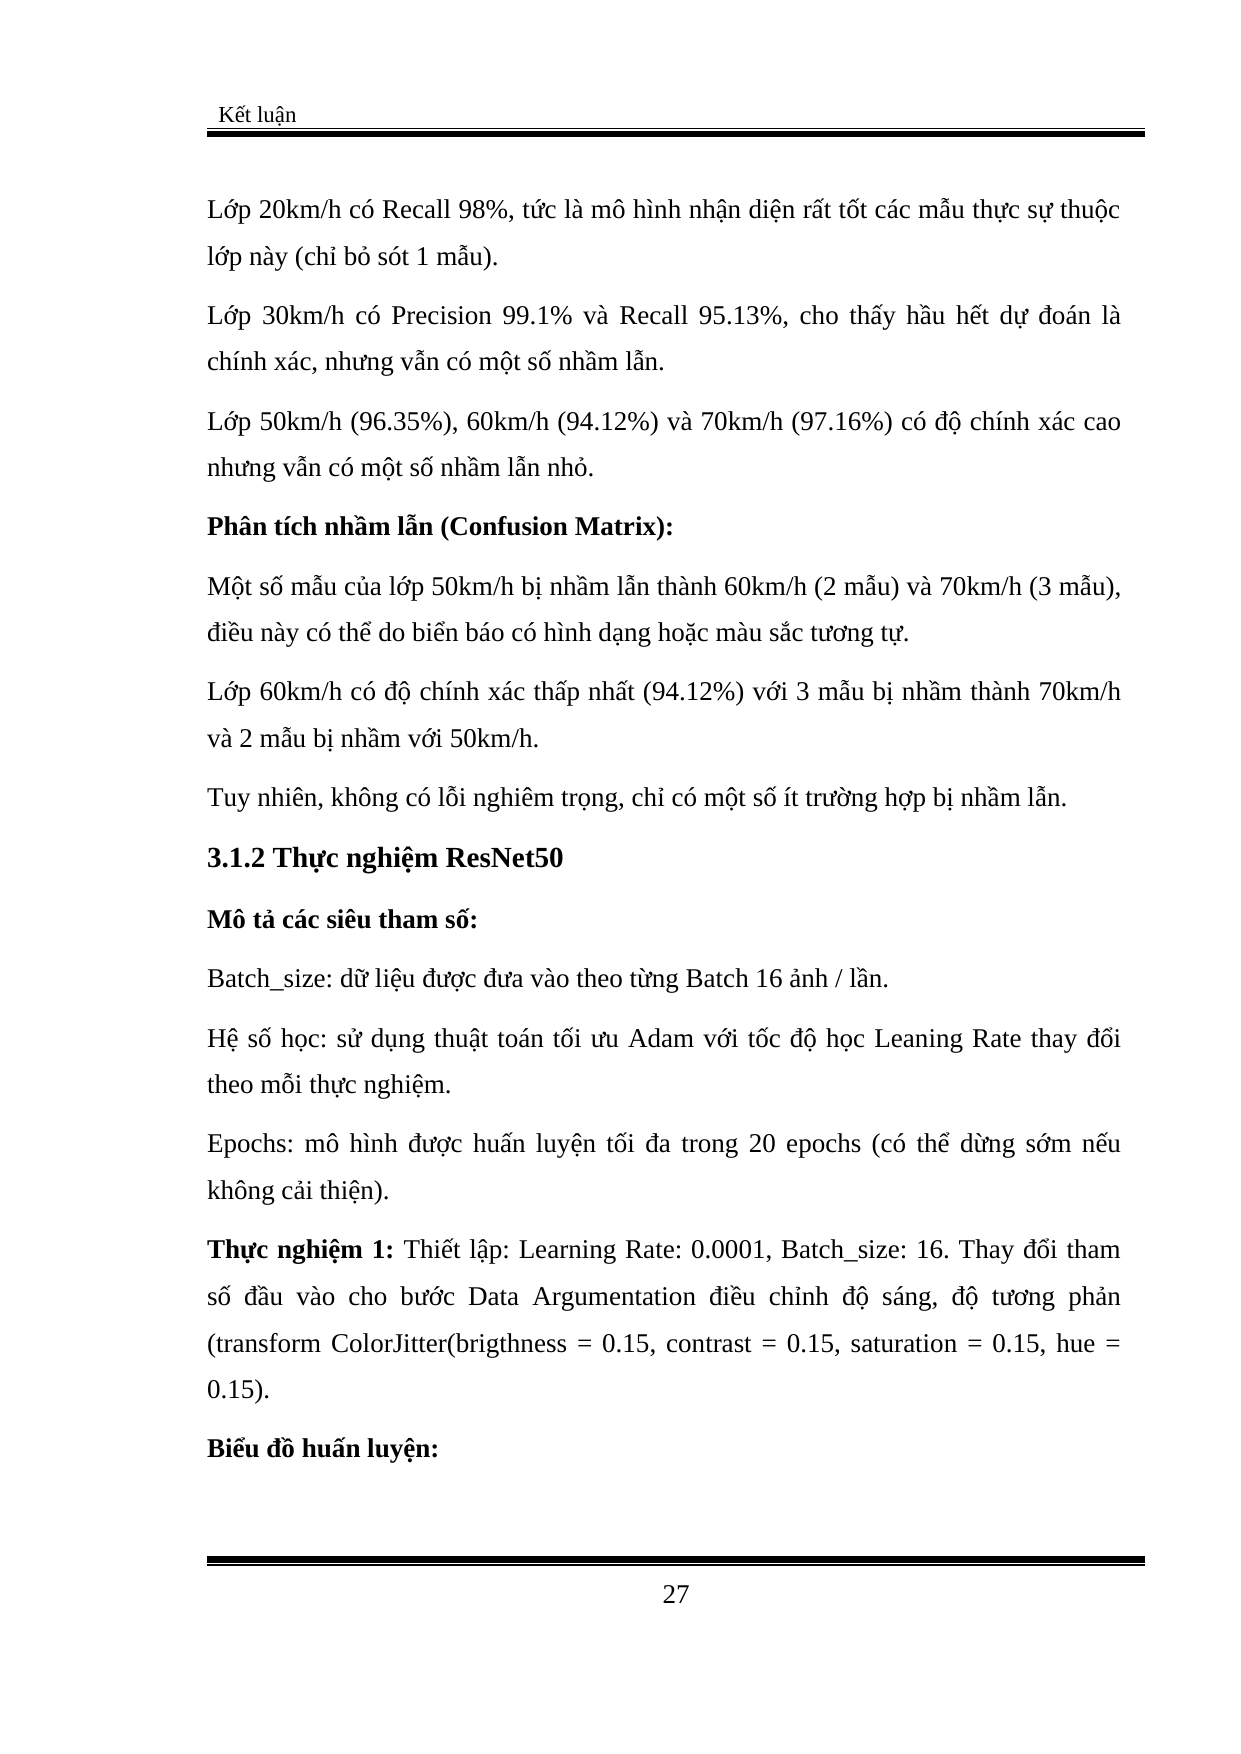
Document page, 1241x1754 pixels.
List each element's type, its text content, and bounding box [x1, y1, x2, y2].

text Mô tả các siêu tham số: [207, 903, 1122, 934]
text Phân tích nhầm lẫn (Confusion Matrix): [207, 511, 1122, 542]
text Lớp 50km/h (96.35%), 60km/h (94.12%) và 70km/h (97.16%) có độ chính xác cao nhưng vẫn có một số nhầm lẫn nhỏ. [207, 405, 1122, 482]
text Biểu đồ huấn luyện: [207, 1432, 1122, 1464]
text Một số mẫu của lớp 50km/h bị nhầm lẫn thành 60km/h (2 mẫu) và 70km/h (3 mẫu), điều này có thể do biển báo có hình dạng hoặc màu sắc tương tự. [207, 570, 1122, 647]
text Lớp 20km/h có Recall 98%, tức là mô hình nhận diện rất tốt các mẫu thực sự thuộc lớp này (chỉ bỏ sót 1 mẫu). [207, 193, 1122, 271]
list 3.1.2 Thực nghiệm ResNet50 [207, 841, 1122, 874]
text Epochs: mô hình được huấn luyện tối đa trong 20 epochs (có thể dừng sớm nếu không cải thiện). [207, 1127, 1122, 1205]
text Hệ số học: sử dụng thuật toán tối ưu Adam với tốc độ học Leaning Rate thay đổi theo mỗi thực nghiệm. [207, 1022, 1122, 1099]
text Batch_size: dữ liệu được đưa vào theo từng Batch 16 ảnh / lần. [207, 962, 1122, 994]
text Thực nghiệm 1: Thiết lập: Learning Rate: 0.0001, Batch_size: 16. Thay đổi tham số đầu vào cho bước Data Argumentation điều chỉnh độ sáng, độ tương phản (transform ColorJitter(brigthness = 0.15, contrast = 0.15, saturation = 0.15, hue = 0.15). [207, 1233, 1122, 1404]
text Lớp 30km/h có Precision 99.1% và Recall 95.13%, cho thấy hầu hết dự đoán là chính xác, nhưng vẫn có một số nhầm lẫn. [207, 299, 1122, 377]
text Tuy nhiên, không có lỗi nghiêm trọng, chỉ có một số ít trường hợp bị nhầm lẫn. [207, 781, 1122, 812]
text Lớp 60km/h có độ chính xác thấp nhất (94.12%) với 3 mẫu bị nhầm thành 70km/h và 2 mẫu bị nhầm với 50km/h. [207, 676, 1122, 753]
